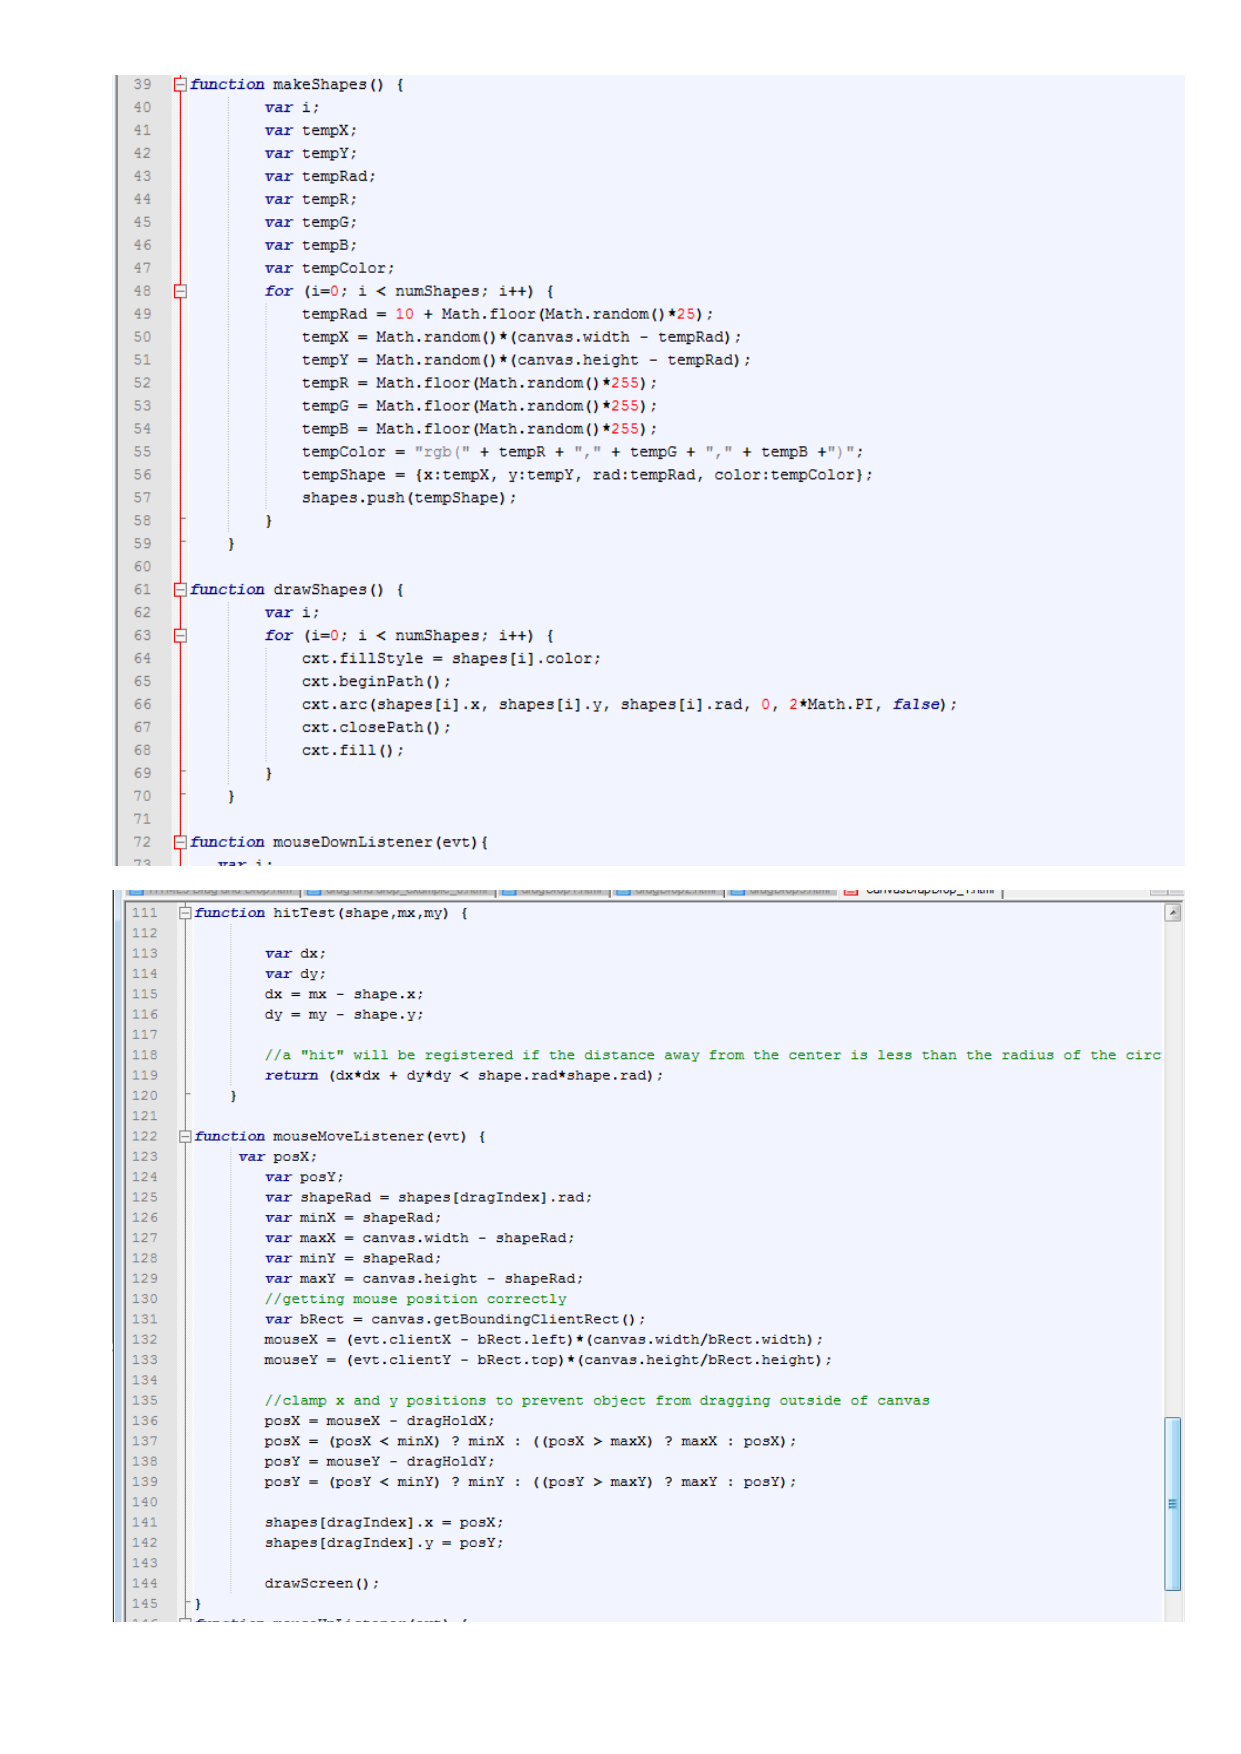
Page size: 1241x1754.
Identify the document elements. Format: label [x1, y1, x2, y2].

picture [112, 890, 1185, 1622]
picture [112, 75, 1185, 866]
